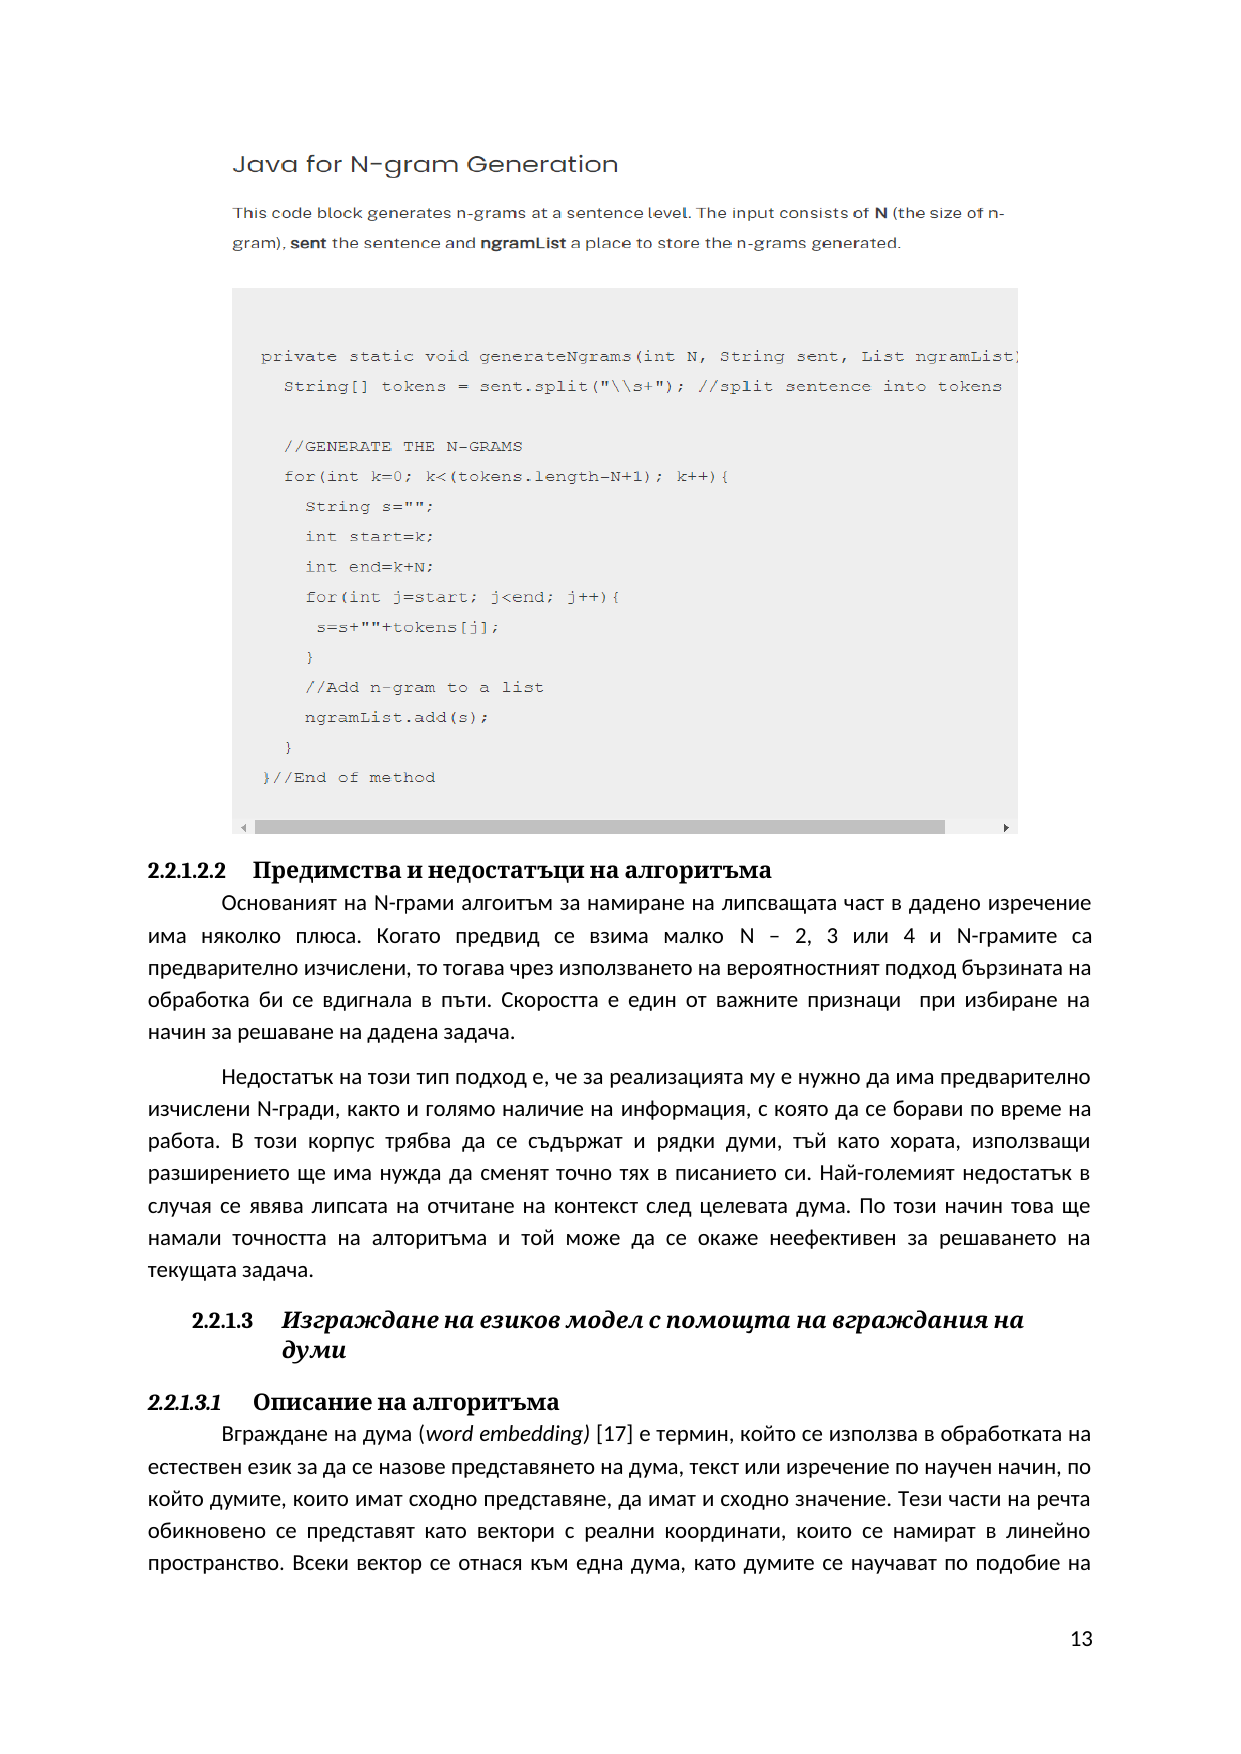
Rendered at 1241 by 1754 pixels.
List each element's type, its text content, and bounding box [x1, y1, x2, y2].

subtitle Предимства и недостатъци на алгоритъма [148, 858, 1093, 885]
text Основаният на N-грами алгоитъм за намиране на липсващата част в дадено изречение има няколко плюса. Когато предвид се взима малко N – 2, 3 или 4 и N-грамите са предварително изчислени, то тогава чрез използването на вероятностният подход бързината на обработка би се вдигнала в пъти. Скоростта е един от важните признаци при избиране на начин за решаване на дадена задача. [148, 888, 1093, 1045]
subtitle Изграждане на езиков модел с помощта на вграждания на думи [192, 1308, 1093, 1365]
text Недостатък на този тип подход е, че за реализацията му е нужно да има предварително изчислени N-гради, както и голямо наличие на информация, с която да се борави по време на работа. В този корпус трябва да се съдържат и рядки думи, тъй като хората, използващи разширението ще има нужда да сменят точно тях в писанието си. Най-големият недостатък в случая се явява липсата на отчитане на контекст след целевата дума. По този начин това ще намали точността на алторитъма и той може да се окаже неефективен за решаването на текущата задача. [148, 1062, 1093, 1283]
subtitle Описание на алгоритъма [148, 1389, 1093, 1416]
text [148, 1419, 1093, 1576]
picture [221, 147, 1026, 834]
